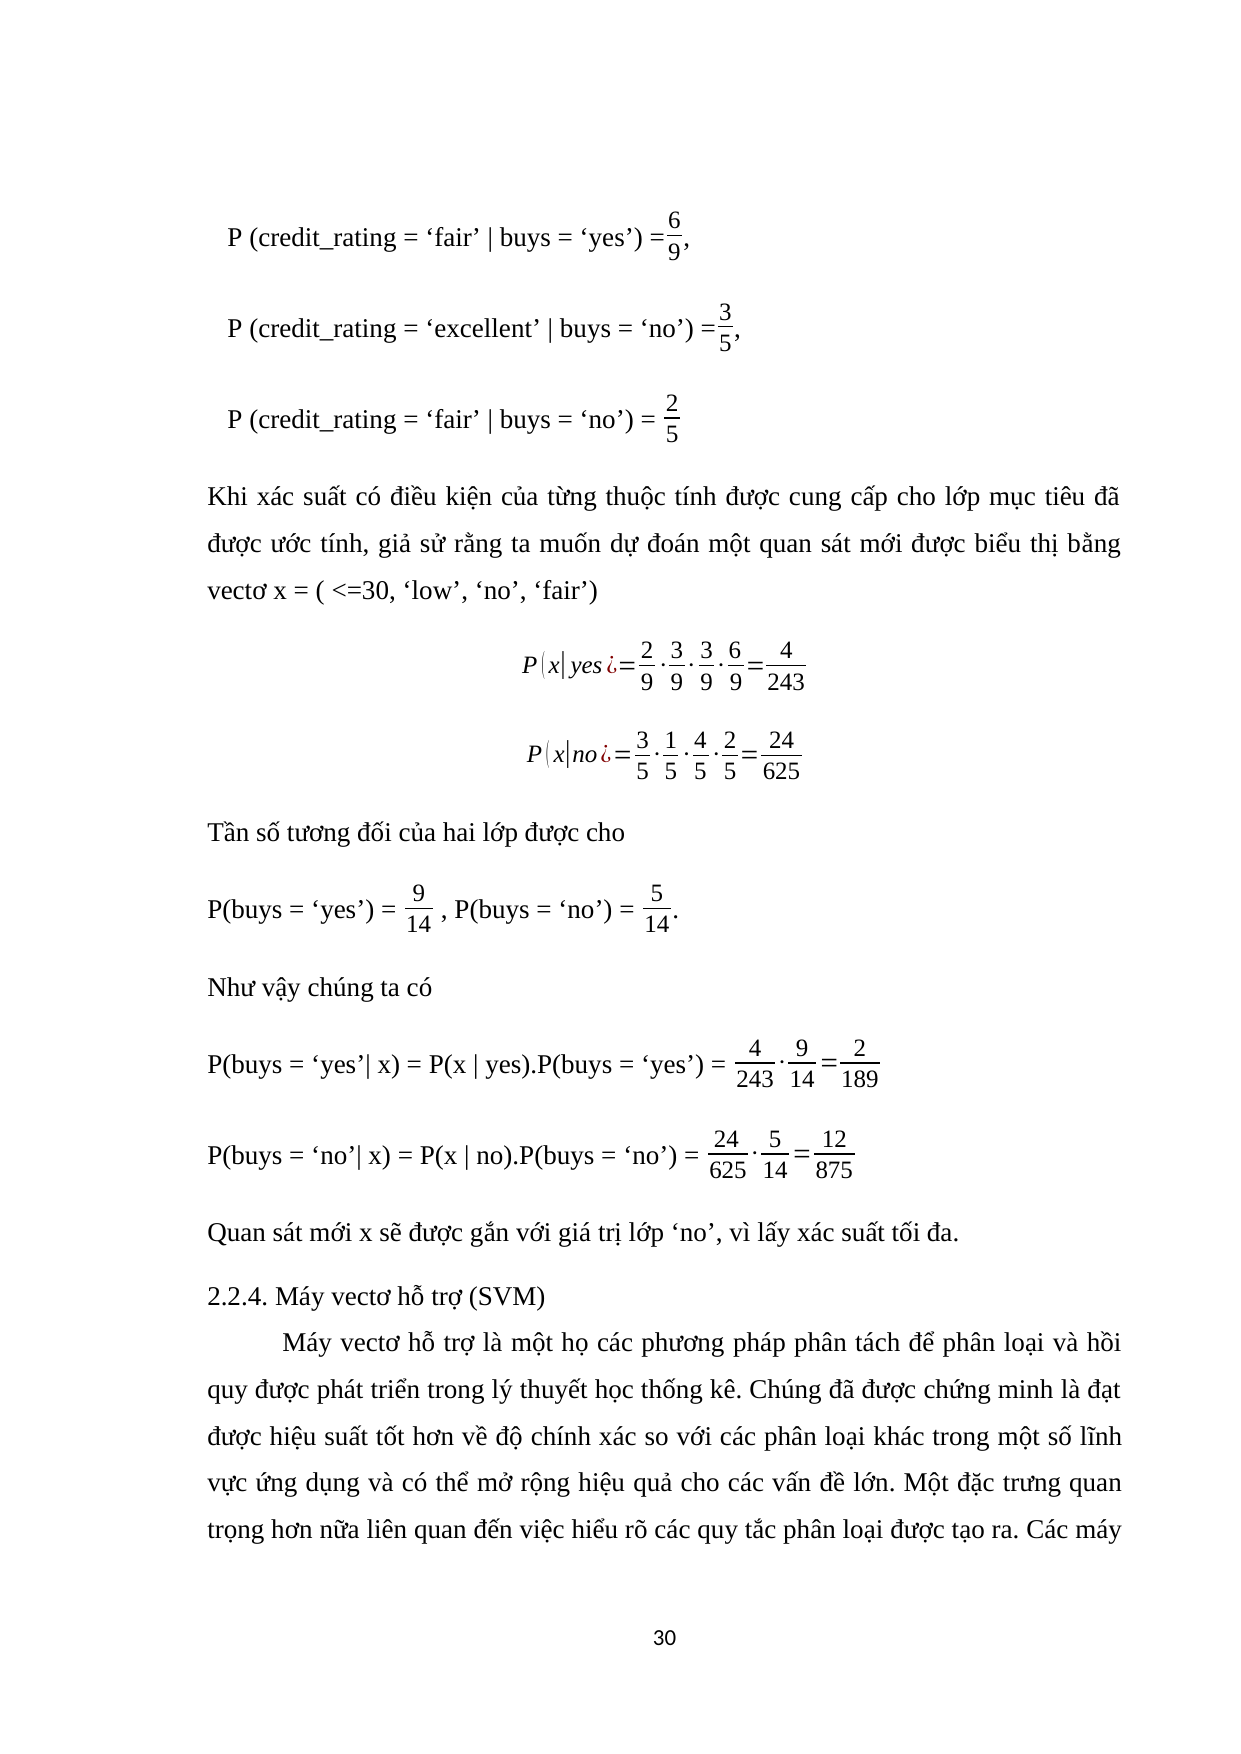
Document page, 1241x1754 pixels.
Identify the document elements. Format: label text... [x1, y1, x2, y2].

text P(buys = ‘yes’| x) = P(x | yes).P(buys = ‘yes’) = [207, 1034, 1122, 1093]
text P(buys = ‘no’| x) = P(x | no).P(buys = ‘no’) = [207, 1125, 1122, 1184]
text P (credit_rating = ‘excellent’ | buys = ‘no’) =, [207, 298, 1122, 357]
text P (credit_rating = ‘fair’ | buys = ‘yes’) =, [207, 207, 1122, 266]
text Quan sát mới x sẽ được gắn với giá trị lớp ‘no’, vì lấy xác suất tối đa. [207, 1216, 1122, 1247]
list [207, 1326, 1122, 1544]
text Khi xác suất có điều kiện của từng thuộc tính được cung cấp cho lớp mục tiêu đã được ước tính, giả sử rằng ta muốn dự đoán một quan sát mới được biểu thị bằng vectơ x = ( <=30, ‘low’, ‘no’, ‘fair’) [207, 480, 1122, 605]
text Như vậy chúng ta có [207, 971, 1122, 1002]
text P(buys = ‘yes’) = , P(buys = ‘no’) = . [207, 879, 1122, 938]
list Máy vectơ hỗ trợ (SVM) [207, 1280, 1122, 1311]
text Tần số tương đối của hai lớp được cho [207, 816, 1122, 847]
text P (credit_rating = ‘fair’ | buys = ‘no’) = [207, 389, 1122, 448]
